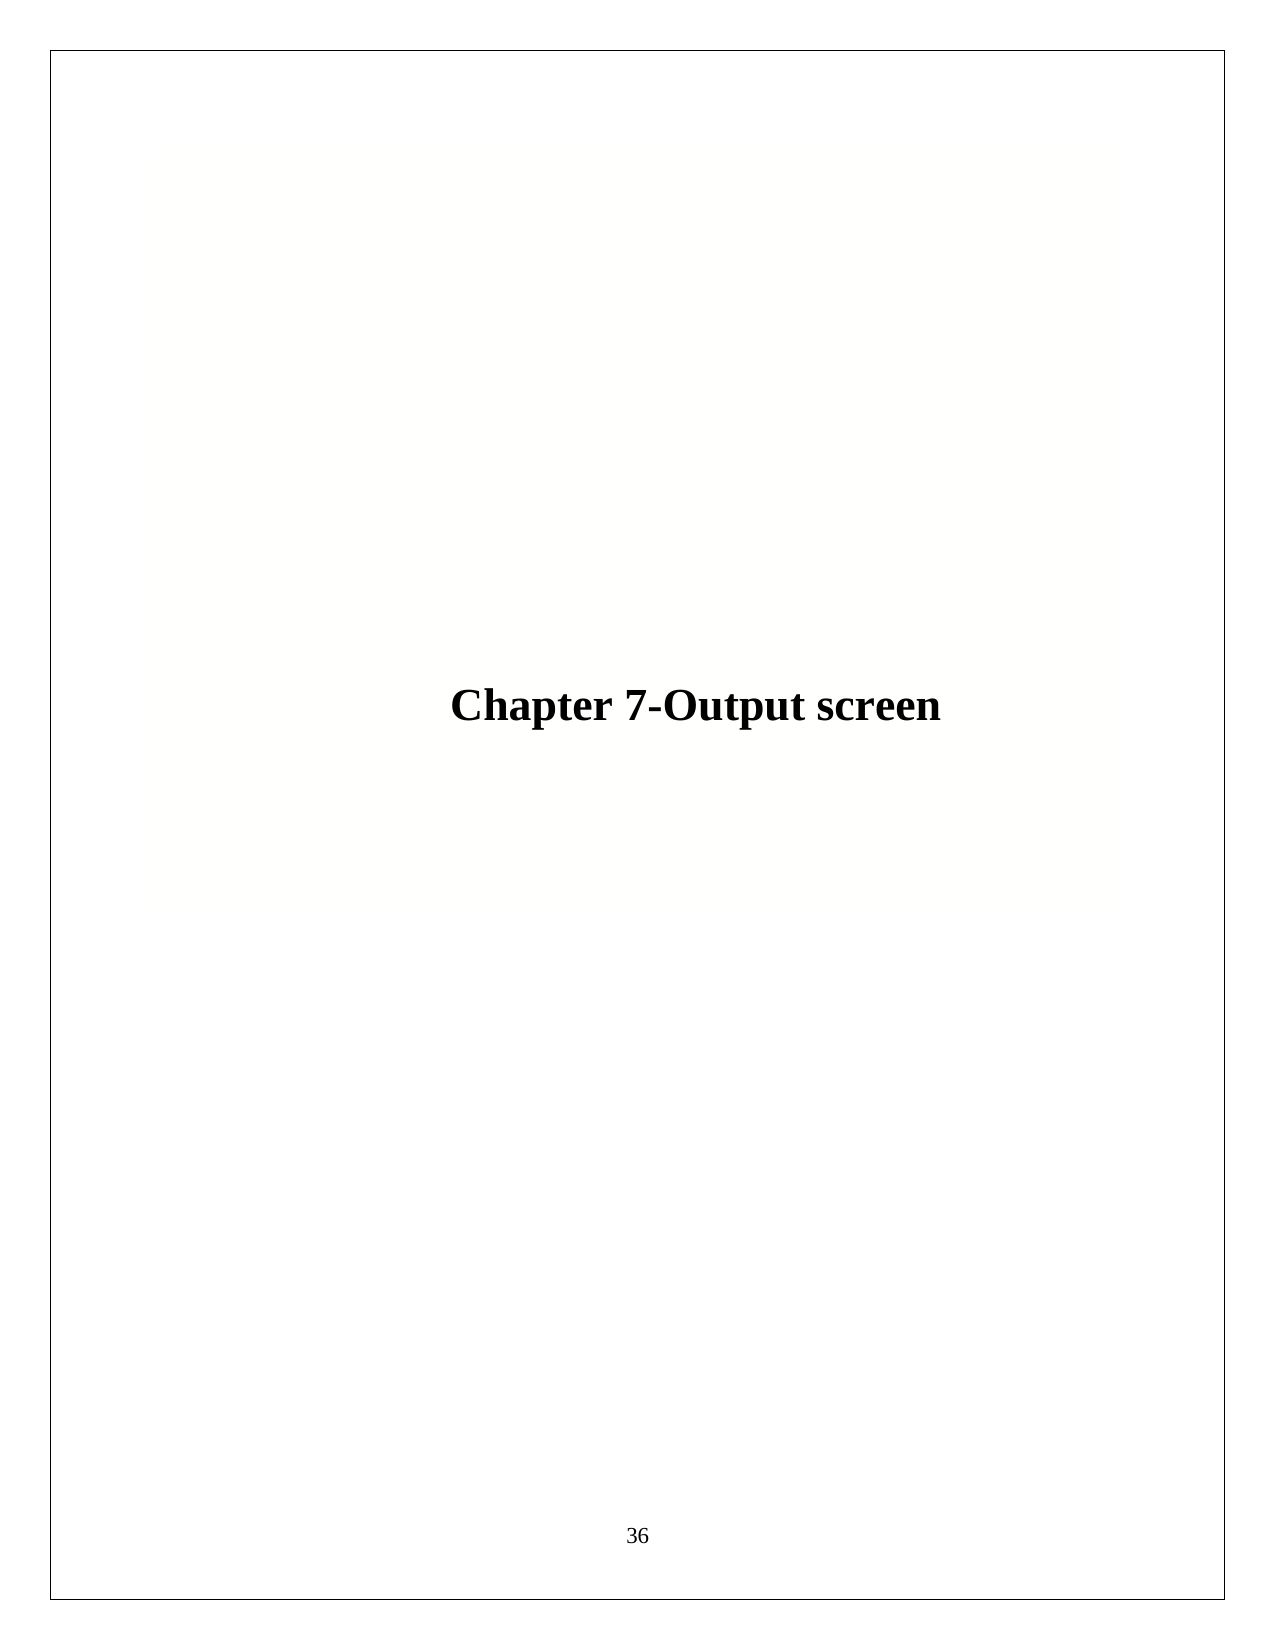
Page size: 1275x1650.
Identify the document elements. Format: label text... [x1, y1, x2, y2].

text Chapter 7-Output screen [150, 678, 1125, 730]
